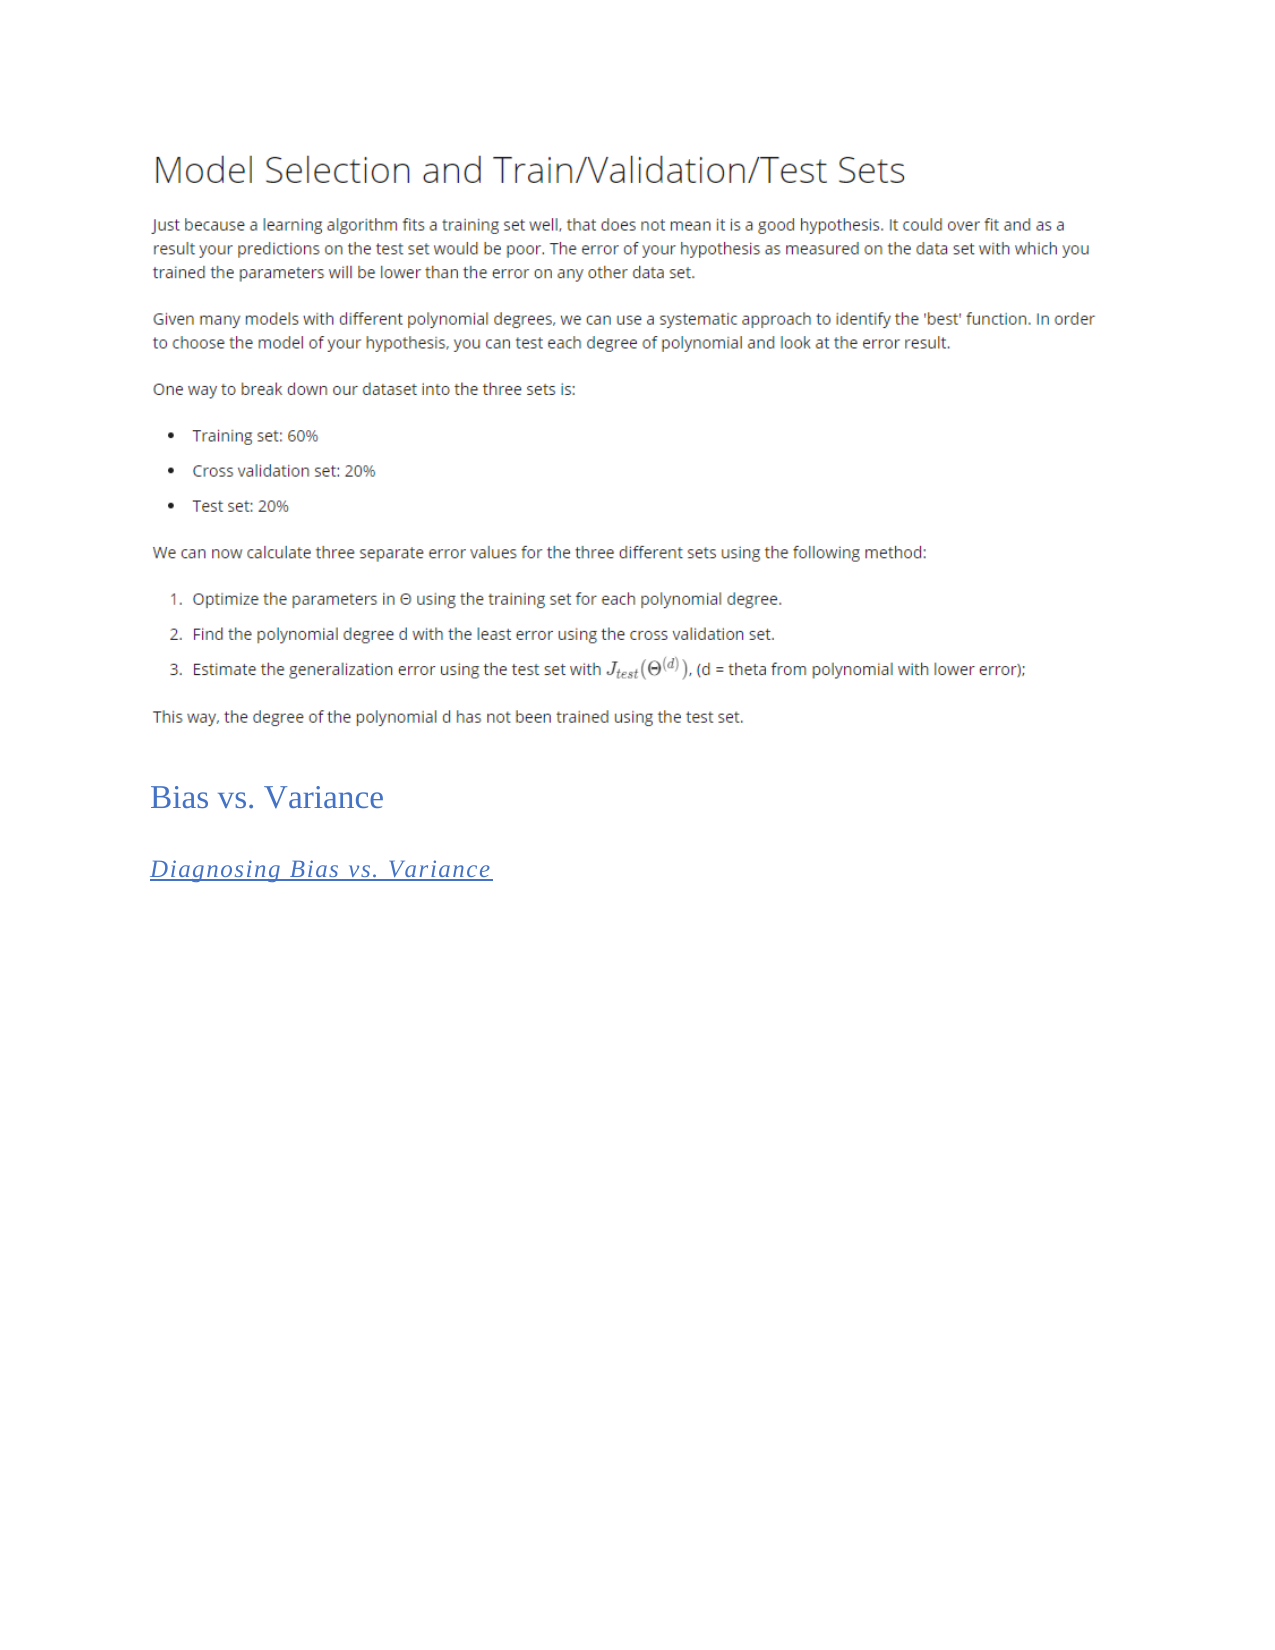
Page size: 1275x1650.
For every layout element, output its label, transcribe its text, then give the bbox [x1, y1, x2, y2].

picture [150, 150, 1125, 733]
subtitle Bias vs. Variance [150, 777, 1125, 816]
subtitle Diagnosing Bias vs. Variance [150, 854, 1125, 883]
